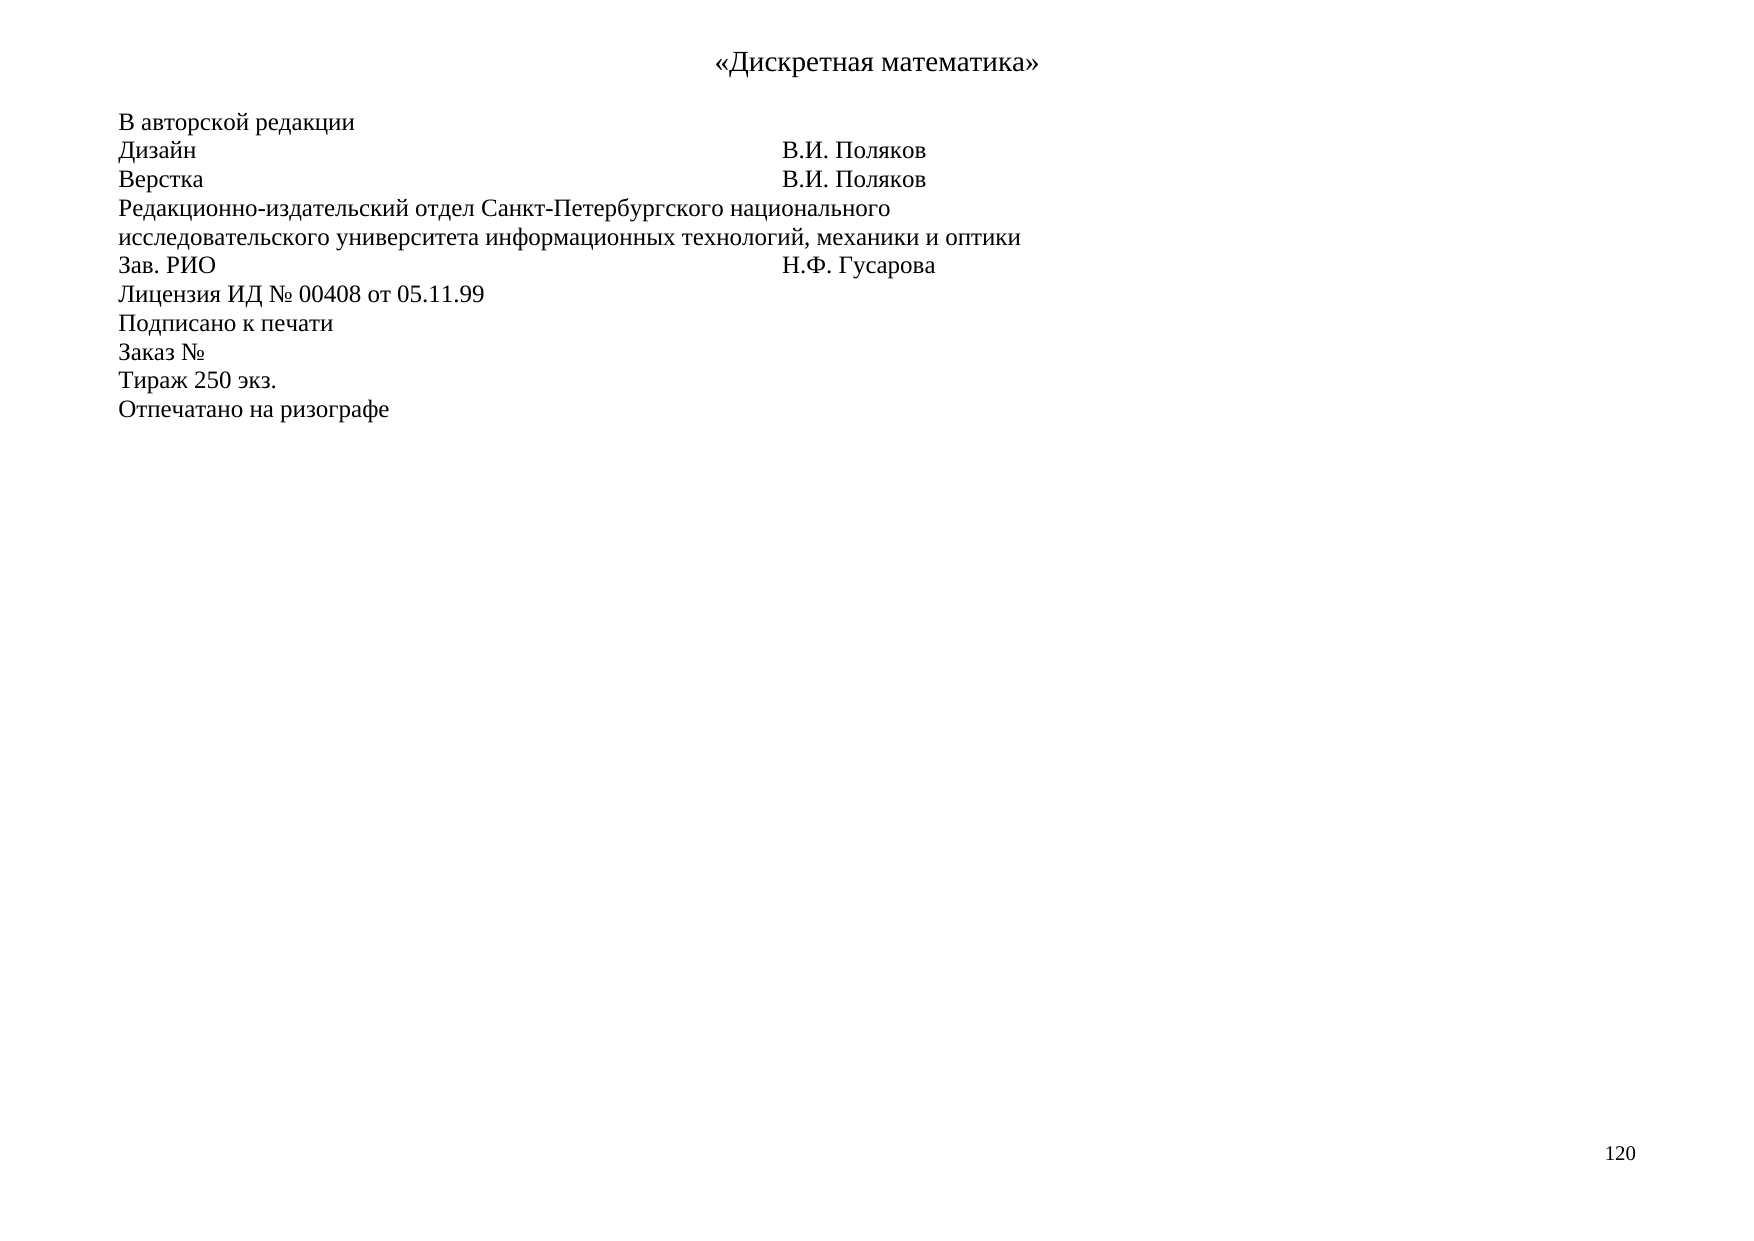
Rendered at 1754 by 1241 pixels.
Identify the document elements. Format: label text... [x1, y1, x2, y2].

text Заказ № [118, 337, 1636, 365]
text В авторской редакции [118, 107, 1636, 135]
text исследовательского университета информационных технологий, механики и оптики [118, 222, 1636, 250]
text Тираж 250 экз. [118, 365, 1636, 394]
text Отпечатано на ризографе [118, 394, 1636, 423]
text Верстка В.И. Поляков [118, 164, 1636, 193]
text Дизайн В.И. Поляков [118, 135, 1636, 164]
text Редакционно-издательский отдел Санкт-Петербургского национального [118, 193, 1636, 222]
text Подписано к печати [118, 308, 1636, 337]
text Зав. РИО Н.Ф. Гусарова [118, 250, 1636, 279]
text «Дискретная математика» [118, 44, 1636, 78]
text Лицензия ИД № 00408 от 05.11.99 [118, 279, 1636, 308]
